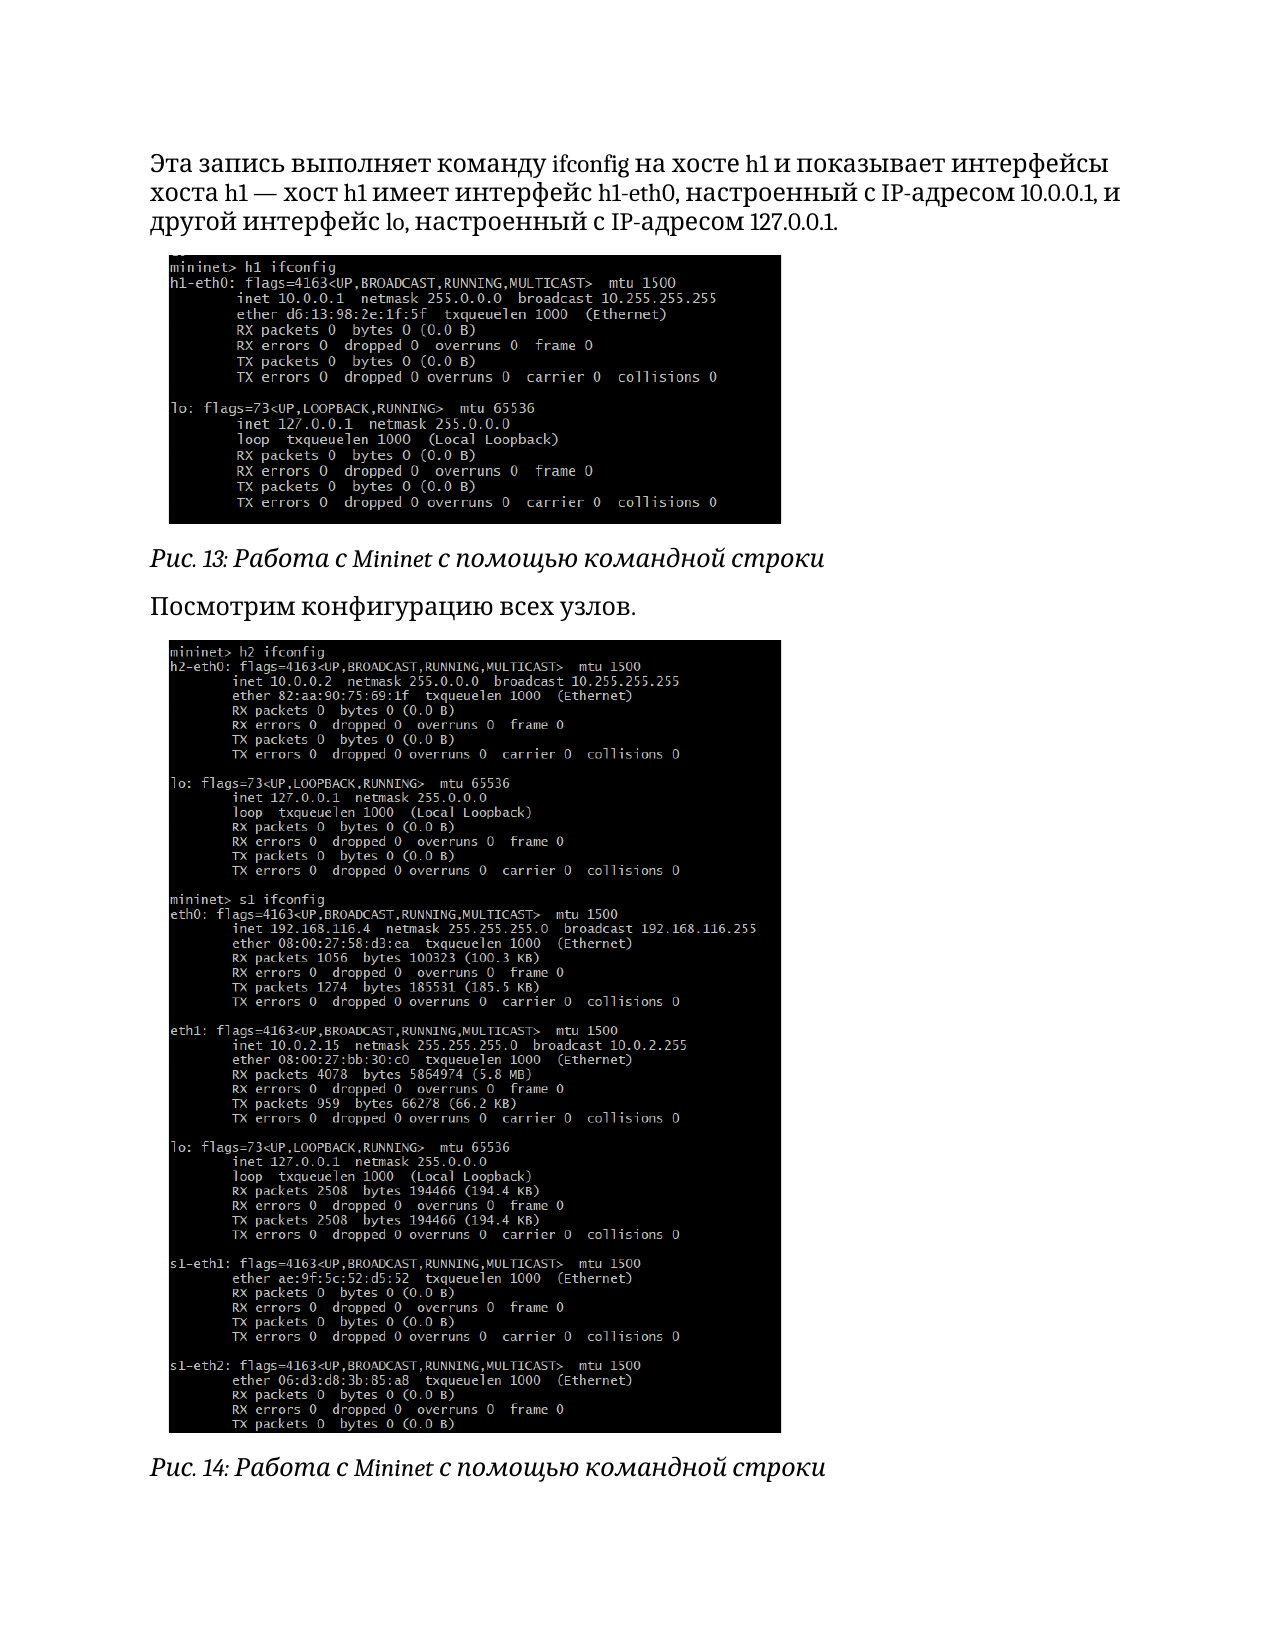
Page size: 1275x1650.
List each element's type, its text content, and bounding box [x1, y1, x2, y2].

text Посмотрим конфигурацию всех узлов. [150, 592, 1125, 621]
text Эта запись выполняет команду ifconfig на хосте h1 и показывает интерфейсы хоста h1 — хост h1 имеет интерфейс h1-eth0, настроенный с IP-адресом 10.0.0.1, и другой интерфейс lo, настроенный с IP-адресом 127.0.0.1. [150, 150, 1125, 236]
text Рис. 14: Работа с Mininet с помощью командной строки [150, 1454, 1125, 1482]
picture [168, 640, 782, 1433]
picture [168, 255, 782, 524]
text Рис. 13: Работа с Mininet с помощью командной строки [150, 545, 1125, 574]
